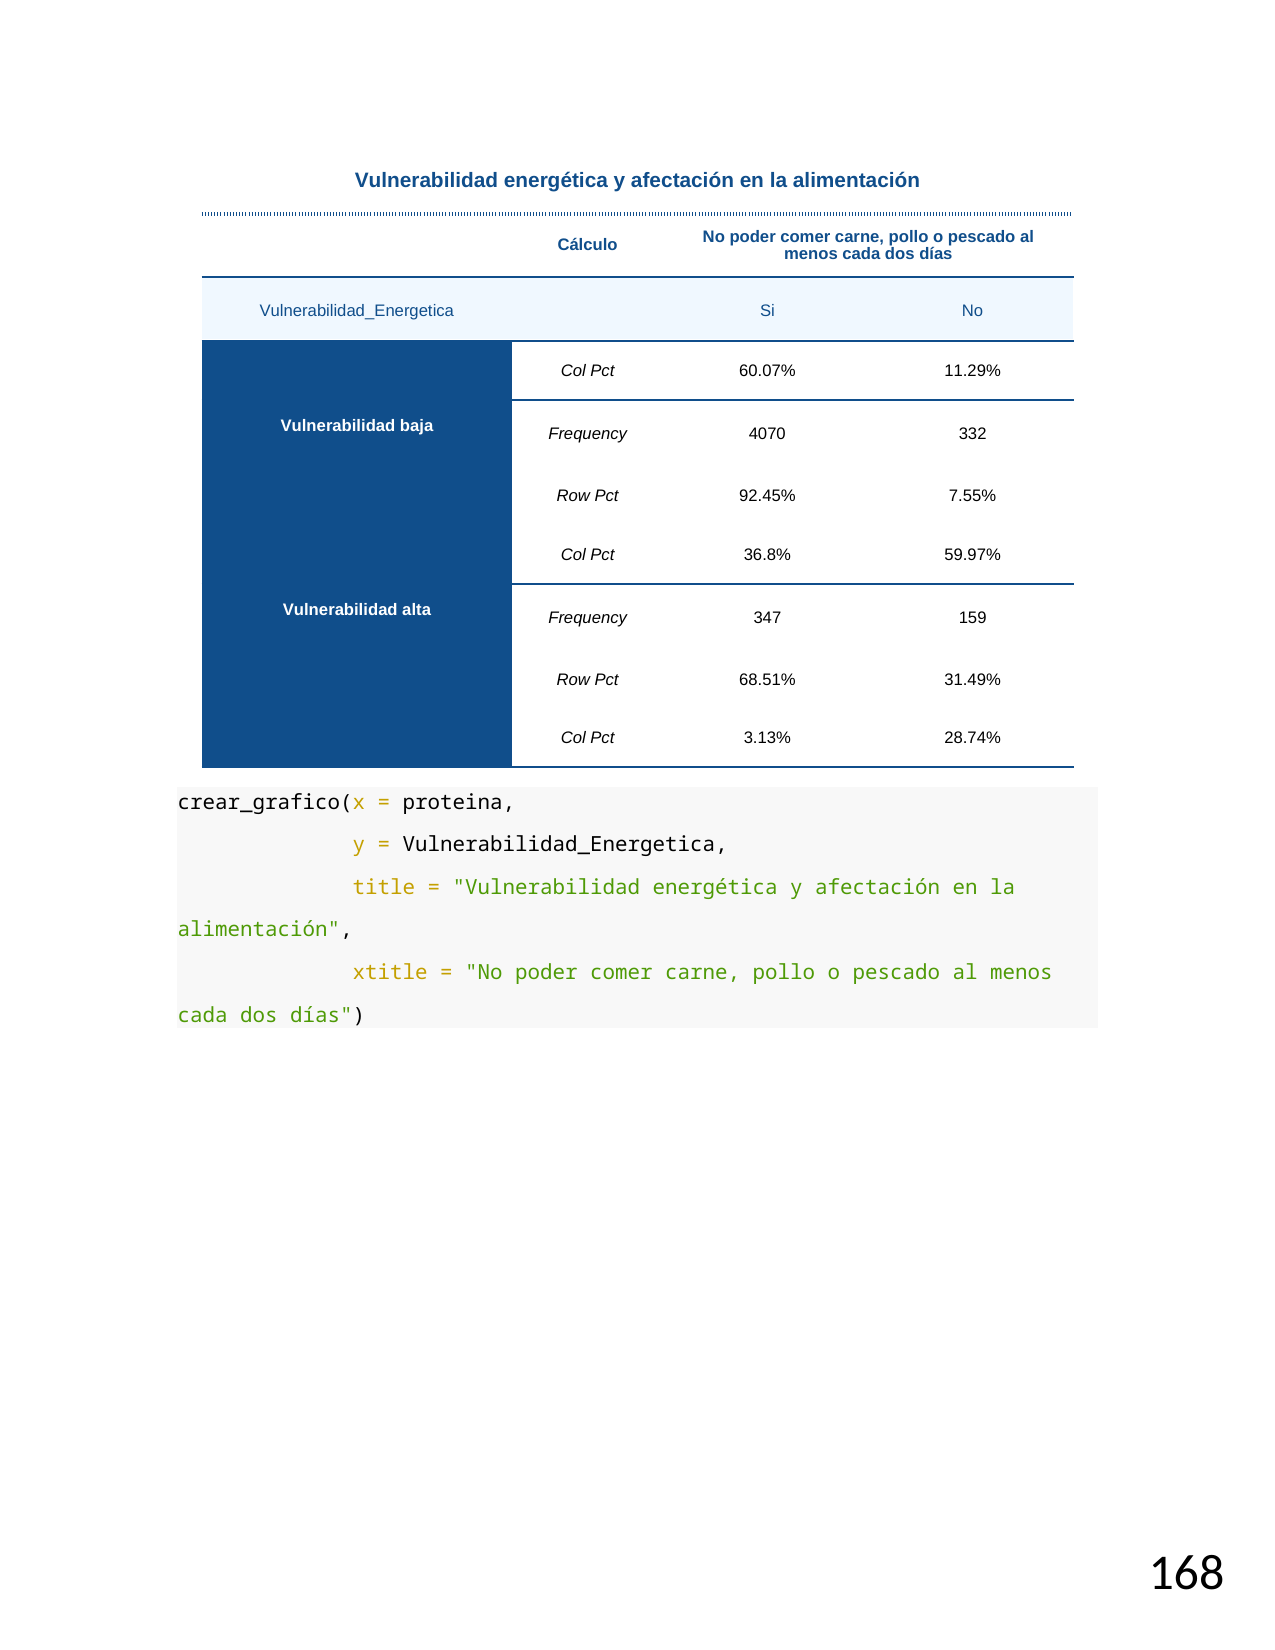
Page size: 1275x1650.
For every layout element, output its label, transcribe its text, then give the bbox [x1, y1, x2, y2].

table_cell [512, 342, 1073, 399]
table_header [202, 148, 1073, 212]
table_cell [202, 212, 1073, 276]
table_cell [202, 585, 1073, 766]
text crear_grafico(x = proteina, y = Vulnerabilidad_Energetica, title = "Vulnerabilidad energética y afectación en la alimentación", xtitle = "No poder comer carne, pollo o pescado al menos cada dos días") [177, 787, 1098, 1028]
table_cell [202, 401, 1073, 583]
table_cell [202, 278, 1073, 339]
